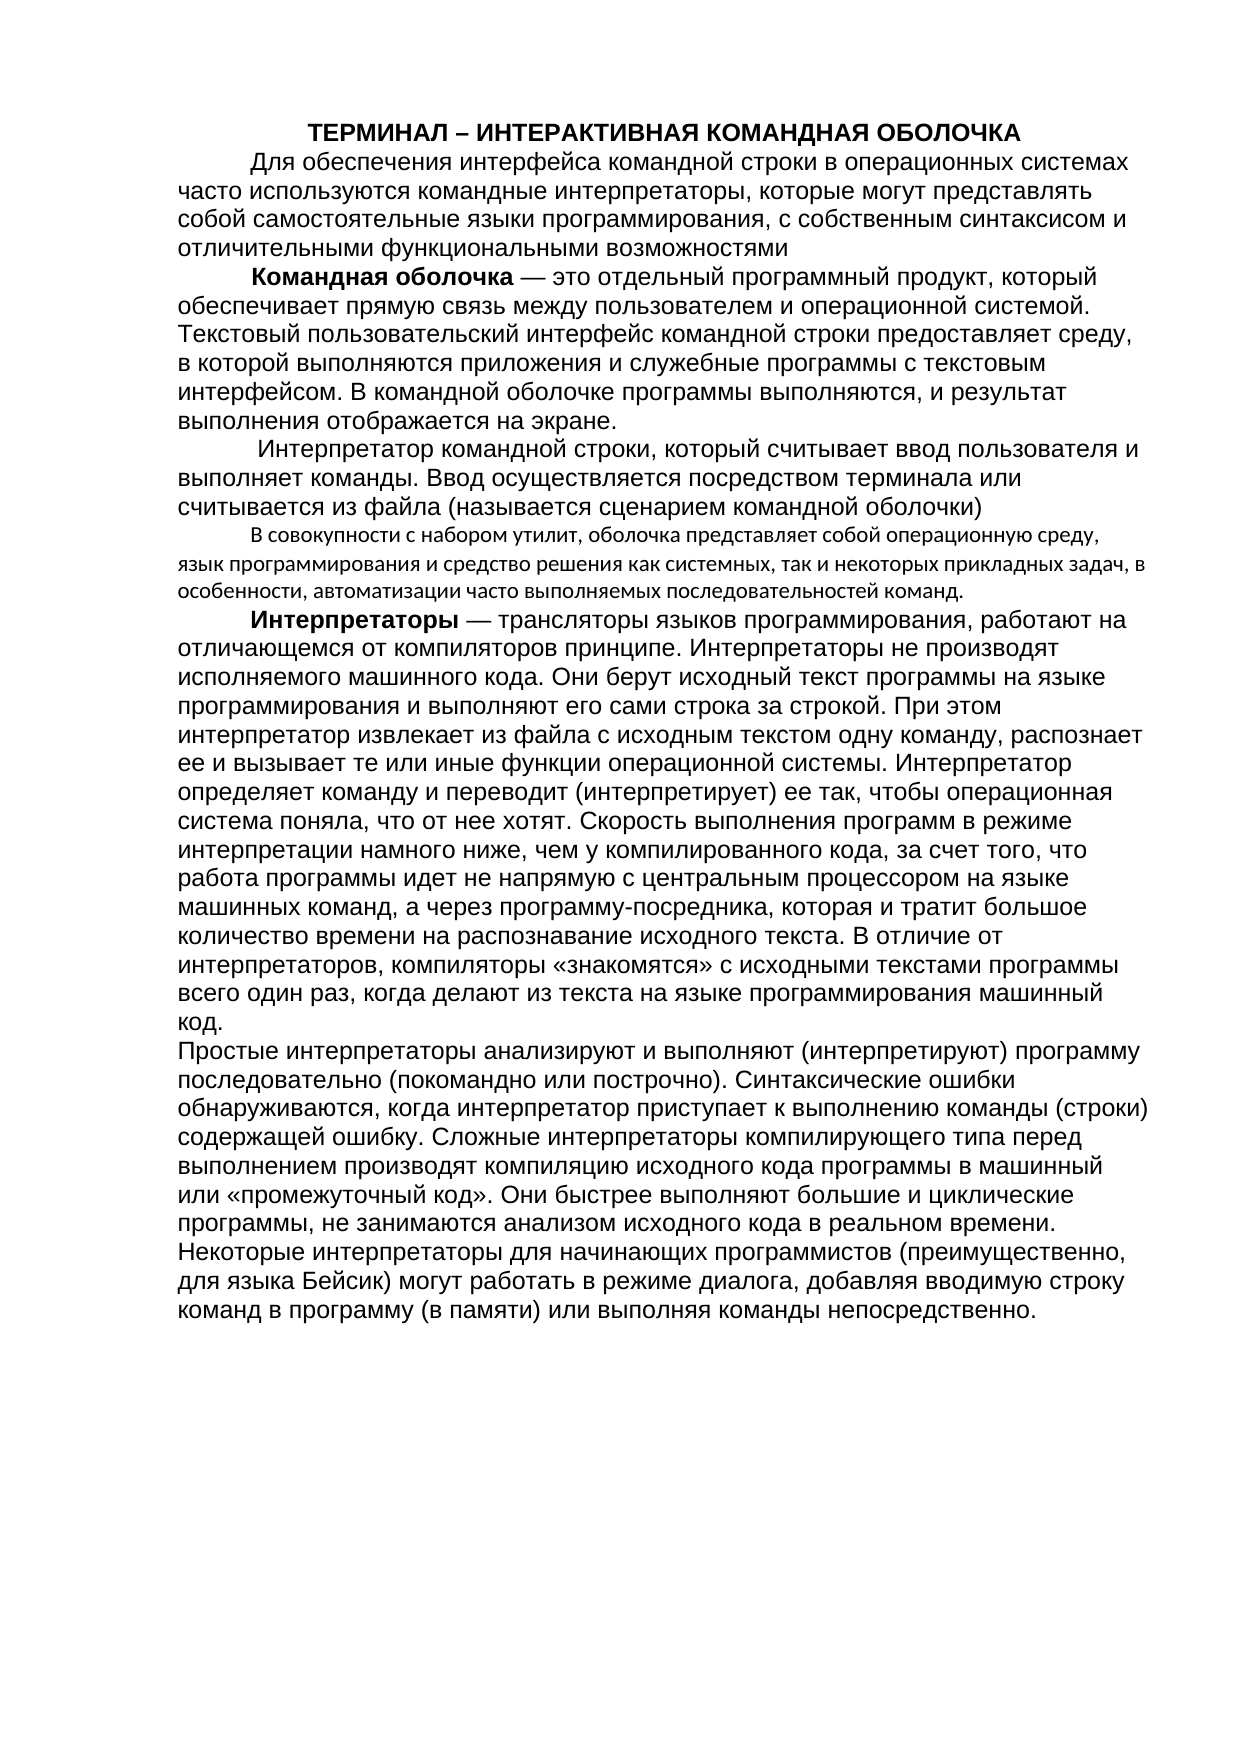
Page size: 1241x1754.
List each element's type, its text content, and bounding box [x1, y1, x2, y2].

text Простые интерпретаторы анализируют и выполняют (интерпретируют) программу последовательно (покомандно или построчно). Синтаксические ошибки обнаруживаются, когда интерпретатор приступает к выполнению команды (строки) содержащей ошибку. Сложные интерпретаторы компилирующего типа перед выполнением производят компиляцию исходного кода программы в машинный или «промежуточный код». Они быстрее выполняют большие и циклические программы, не занимаются анализом исходного кода в реальном времени. Некоторые интерпретаторы для начинающих программистов (преимущественно, для языка Бейсик) могут работать в режиме диалога, добавляя вводимую строку команд в программу (в памяти) или выполняя команды непосредственно. [177, 1036, 1152, 1323]
text Интерпретатор командной строки, который считывает ввод пользователя и выполняет команды. Ввод осуществляется посредством терминала или считывается из файла (называется сценарием командной оболочки) [177, 434, 1152, 521]
text Командная оболочка — это отдельный программный продукт, который обеспечивает прямую связь между пользователем и операционной системой. Текстовый пользовательский интерфейс командной строки предоставляет среду, в которой выполняются приложения и служебные программы с текстовым интерфейсом. В командной оболочке программы выполняются, и результат выполнения отображается на экране. [177, 262, 1152, 434]
text В совокупности с набором утилит, оболочка представляет собой операционную среду, язык программирования и средство решения как системных, так и некоторых прикладных задач, в особенности, автоматизации часто выполняемых последовательностей команд. [177, 521, 1152, 605]
text Интерпретаторы — трансляторы языков программирования, работают на отличающемся от компиляторов принципе. Интерпретаторы не производят исполняемого машинного кода. Они берут исходный текст программы на языке программирования и выполняют его сами строка за строкой. При этом интерпретатор извлекает из файла с исходным текстом одну команду, распознает ее и вызывает те или иные функции операционной системы. Интерпретатор определяет команду и переводит (интерпретирует) ее так, чтобы операционная система поняла, что от нее хотят. Скорость выполнения программ в режиме интерпретации намного ниже, чем у компилированного кода, за счет того, что работа программы идет не напрямую с центральным процессором на языке машинных команд, а через программу-посредника, которая и тратит большое количество времени на распознавание исходного текста. В отличие от интерпретаторов, компиляторы «знакомятся» с исходными текстами программы всего один раз, когда делают из текста на языке программирования машинный код. [177, 605, 1152, 1036]
text Для обеспечения интерфейса командной строки в операционных системах часто используются командные интерпретаторы, которые могут представлять собой самостоятельные языки программирования, с собственным синтаксисом и отличительными функциональными возможностями [177, 147, 1152, 262]
text ТЕРМИНАЛ – ИНТЕРАКТИВНАЯ КОМАНДНАЯ ОБОЛОЧКА [177, 118, 1152, 147]
